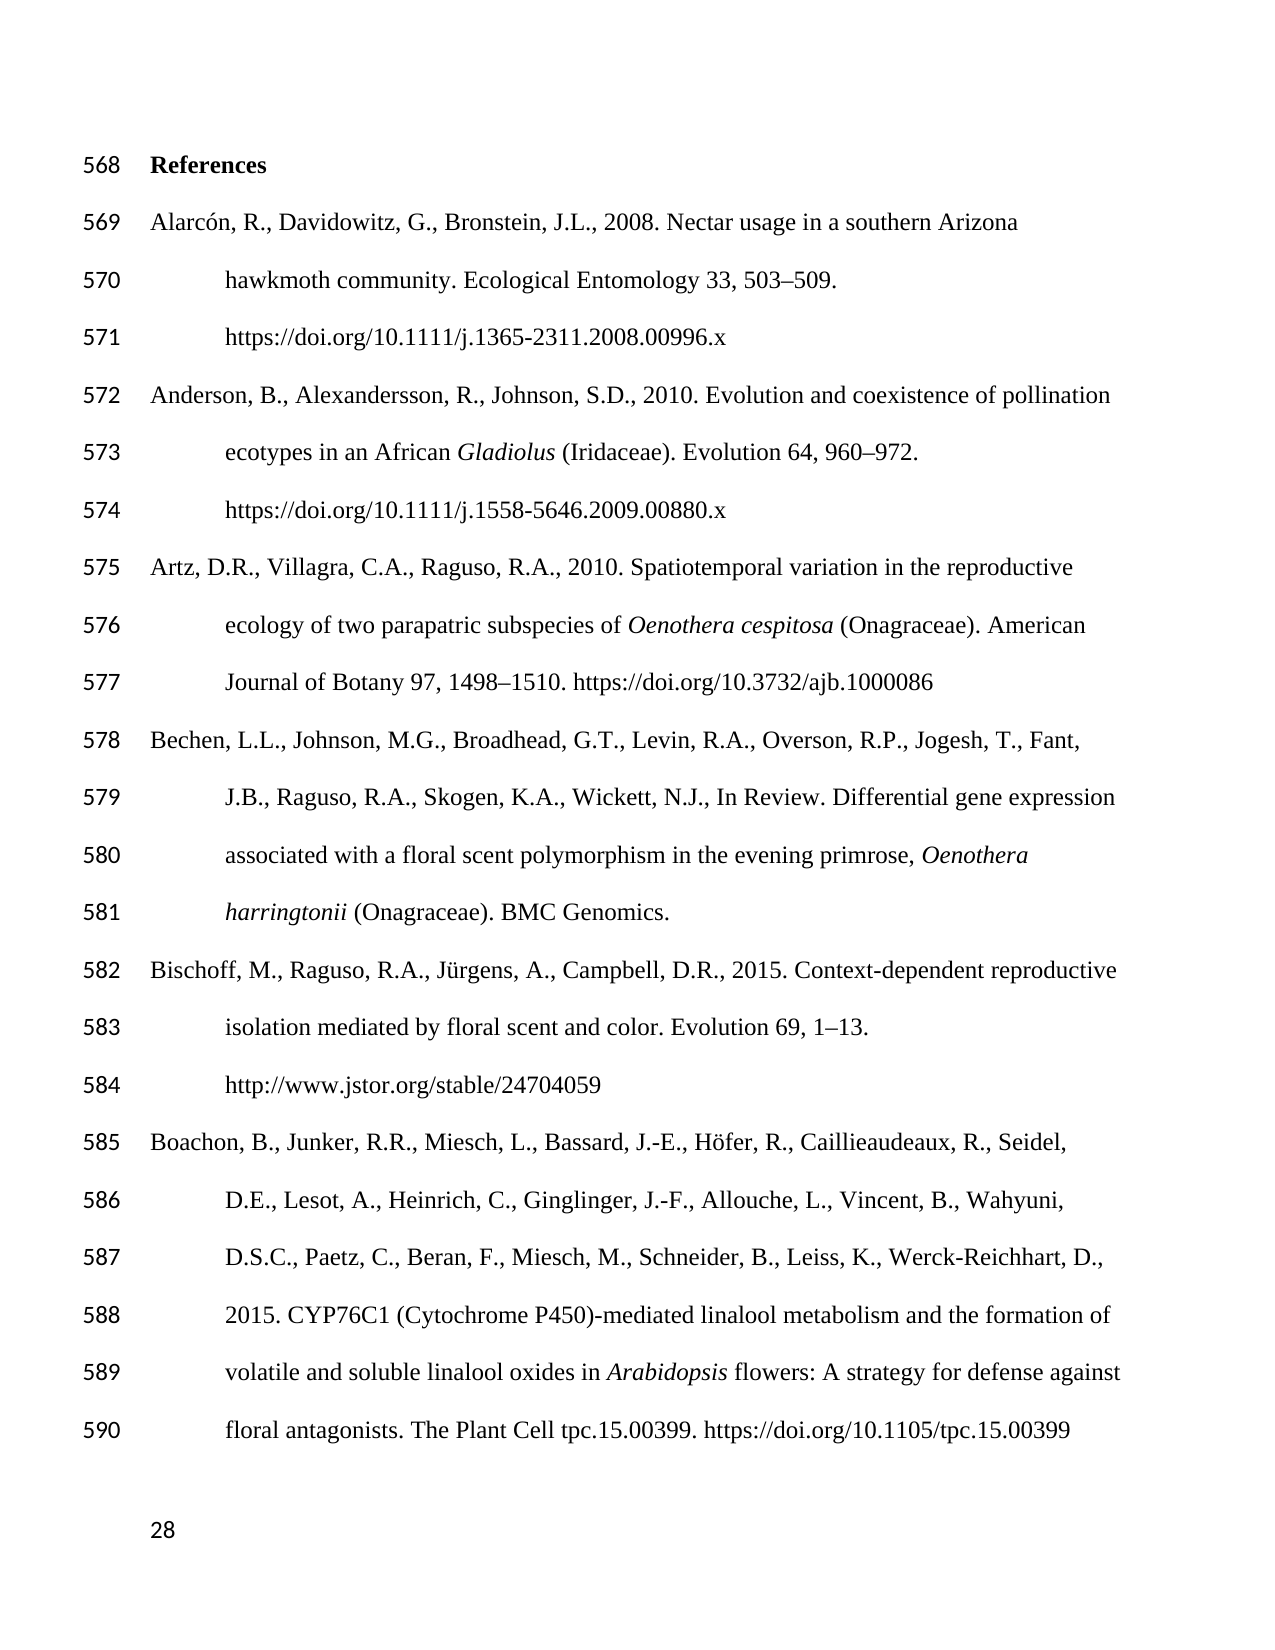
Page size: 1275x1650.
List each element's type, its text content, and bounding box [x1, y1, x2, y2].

text Artz, D.R., Villagra, C.A., Raguso, R.A., 2010. Spatiotemporal variation in the reproductive ecology of two parapatric subspecies of Oenothera cespitosa (Onagraceae). American Journal of Botany 97, 1498–1510. https://doi.org/10.3732/ajb.1000086 [150, 552, 1125, 696]
text References [150, 150, 1125, 179]
text Anderson, B., Alexandersson, R., Johnson, S.D., 2010. Evolution and coexistence of pollination ecotypes in an African Gladiolus (Iridaceae). Evolution 64, 960–972. https://doi.org/10.1111/j.1558-5646.2009.00880.x [150, 380, 1125, 524]
text Bechen, L.L., Johnson, M.G., Broadhead, G.T., Levin, R.A., Overson, R.P., Jogesh, T., Fant, J.B., Raguso, R.A., Skogen, K.A., Wickett, N.J., In Review. Differential gene expression associated with a floral scent polymorphism in the evening primrose, Oenothera harringtonii (Onagraceae). BMC Genomics. [150, 725, 1125, 926]
text Bischoff, M., Raguso, R.A., Jürgens, A., Campbell, D.R., 2015. Context-dependent reproductive isolation mediated by floral scent and color. Evolution 69, 1–13. http://www.jstor.org/stable/24704059 [150, 955, 1125, 1099]
text Boachon, B., Junker, R.R., Miesch, L., Bassard, J.-E., Höfer, R., Caillieaudeaux, R., Seidel, D.E., Lesot, A., Heinrich, C., Ginglinger, J.-F., Allouche, L., Vincent, B., Wahyuni, D.S.C., Paetz, C., Beran, F., Miesch, M., Schneider, B., Leiss, K., Werck-Reichhart, D., 2015. CYP76C1 (Cytochrome P450)-mediated linalool metabolism and the formation of volatile and soluble linalool oxides in Arabidopsis flowers: A strategy for defense against floral antagonists. The Plant Cell tpc.15.00399. https://doi.org/10.1105/tpc.15.00399 [150, 1127, 1125, 1444]
text Alarcón, R., Davidowitz, G., Bronstein, J.L., 2008. Nectar usage in a southern Arizona hawkmoth community. Ecological Entomology 33, 503–509. https://doi.org/10.1111/j.1365-2311.2008.00996.x [150, 207, 1125, 351]
